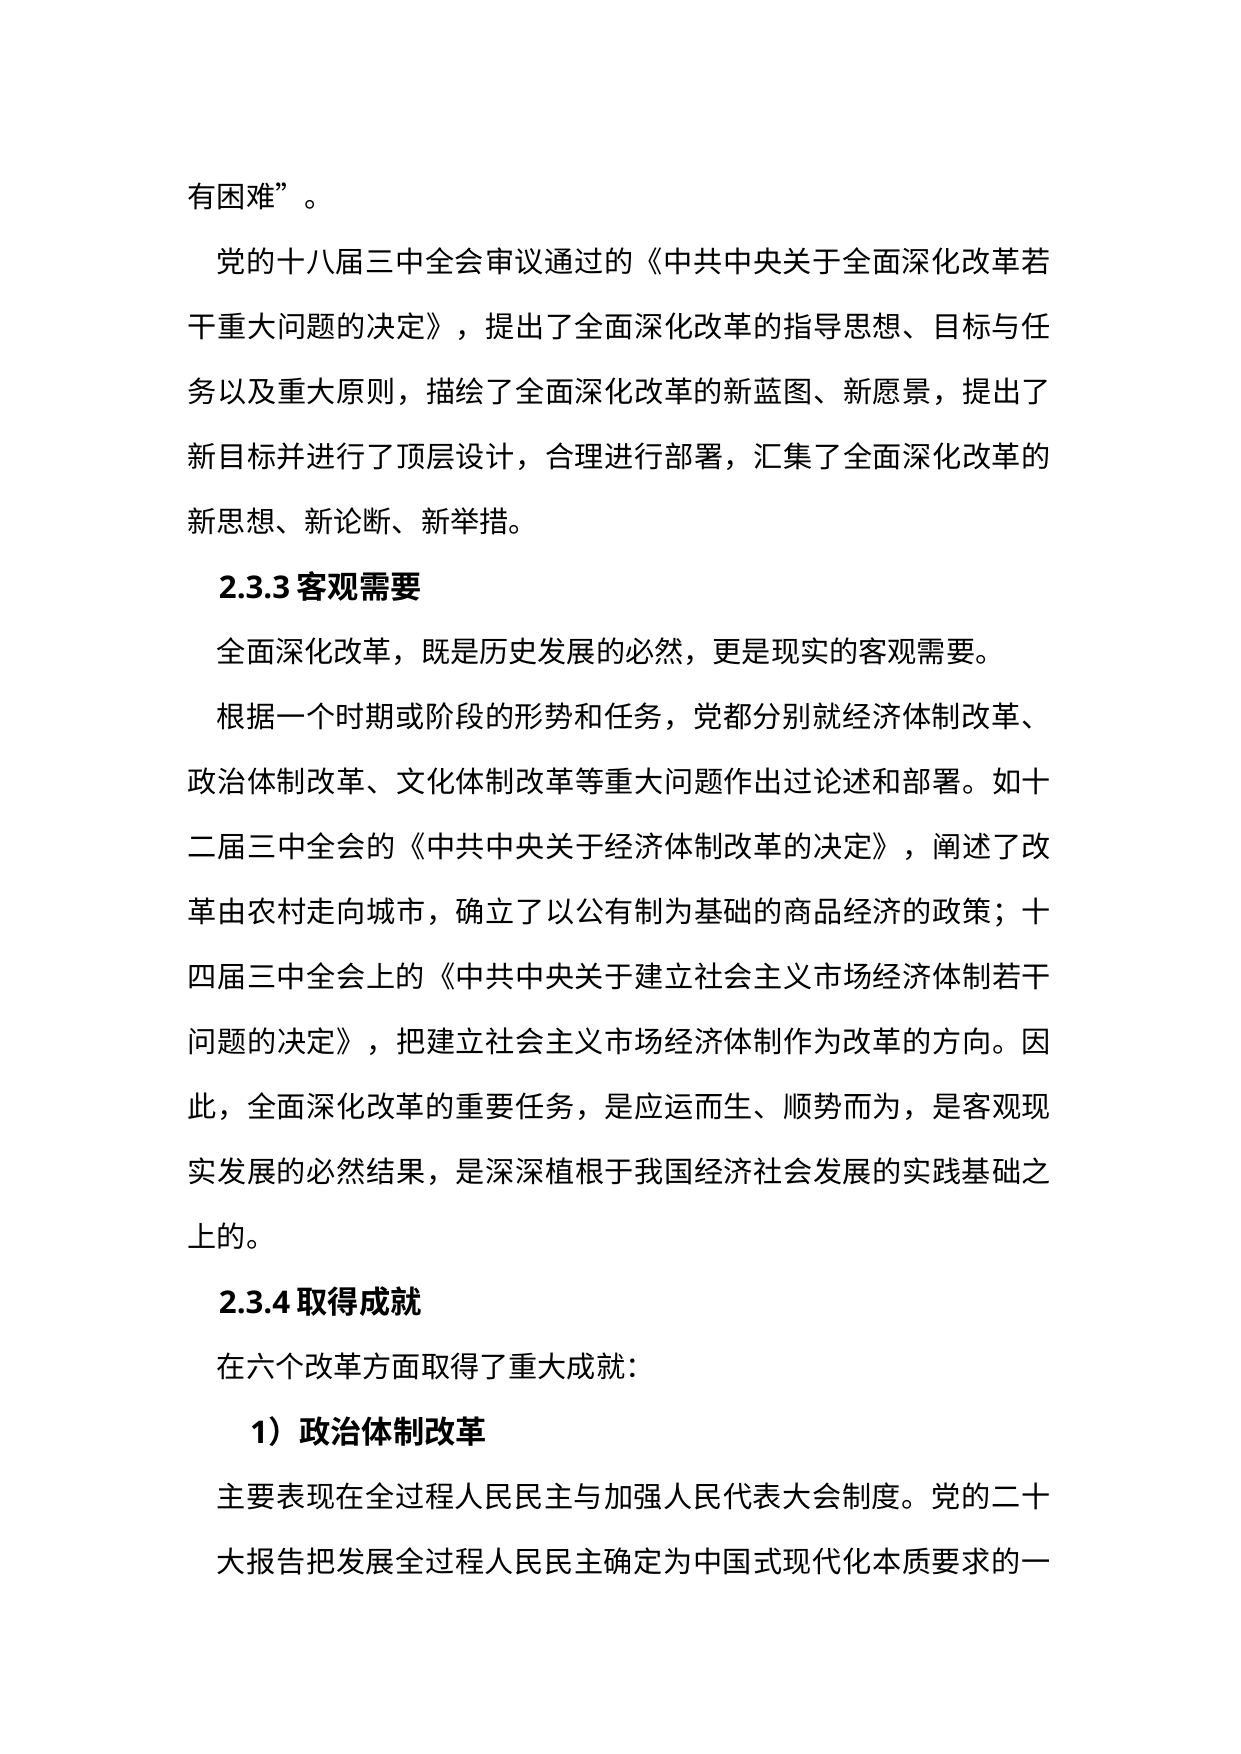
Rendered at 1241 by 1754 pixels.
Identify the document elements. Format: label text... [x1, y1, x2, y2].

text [217, 1462, 1053, 1592]
text 根据一个时期或阶段的形势和任务，党都分别就经济体制改革、政治体制改革、文化体制改革等重大问题作出过论述和部署。如十二届三中全会的《中共中央关于经济体制改革的决定》，阐述了改革由农村走向城市，确立了以公有制为基础的商品经济的政策；十四届三中全会上的《中共中央关于建立社会主义市场经济体制若干问题的决定》，把建立社会主义市场经济体制作为改革的方向。因此，全面深化改革的重要任务，是应运而生、顺势而为，是客观现实发展的必然结果，是深深植根于我国经济社会发展的实践基础之上的。 [187, 682, 1053, 1267]
text 1）政治体制改革 [187, 1397, 1053, 1462]
text 2.3.4取得成就 [187, 1267, 1053, 1332]
text 全面深化改革，既是历史发展的必然，更是现实的客观需要。 [187, 617, 1053, 682]
text 党的十八届三中全会审议通过的《中共中央关于全面深化改革若干重大问题的决定》，提出了全面深化改革的指导思想、目标与任务以及重大原则，描绘了全面深化改革的新蓝图、新愿景，提出了新目标并进行了顶层设计，合理进行部署，汇集了全面深化改革的新思想、新论断、新举措。 [187, 227, 1053, 552]
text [187, 162, 1053, 227]
text 2.3.3客观需要 [187, 552, 1053, 617]
text 在六个改革方面取得了重大成就： [187, 1332, 1053, 1397]
